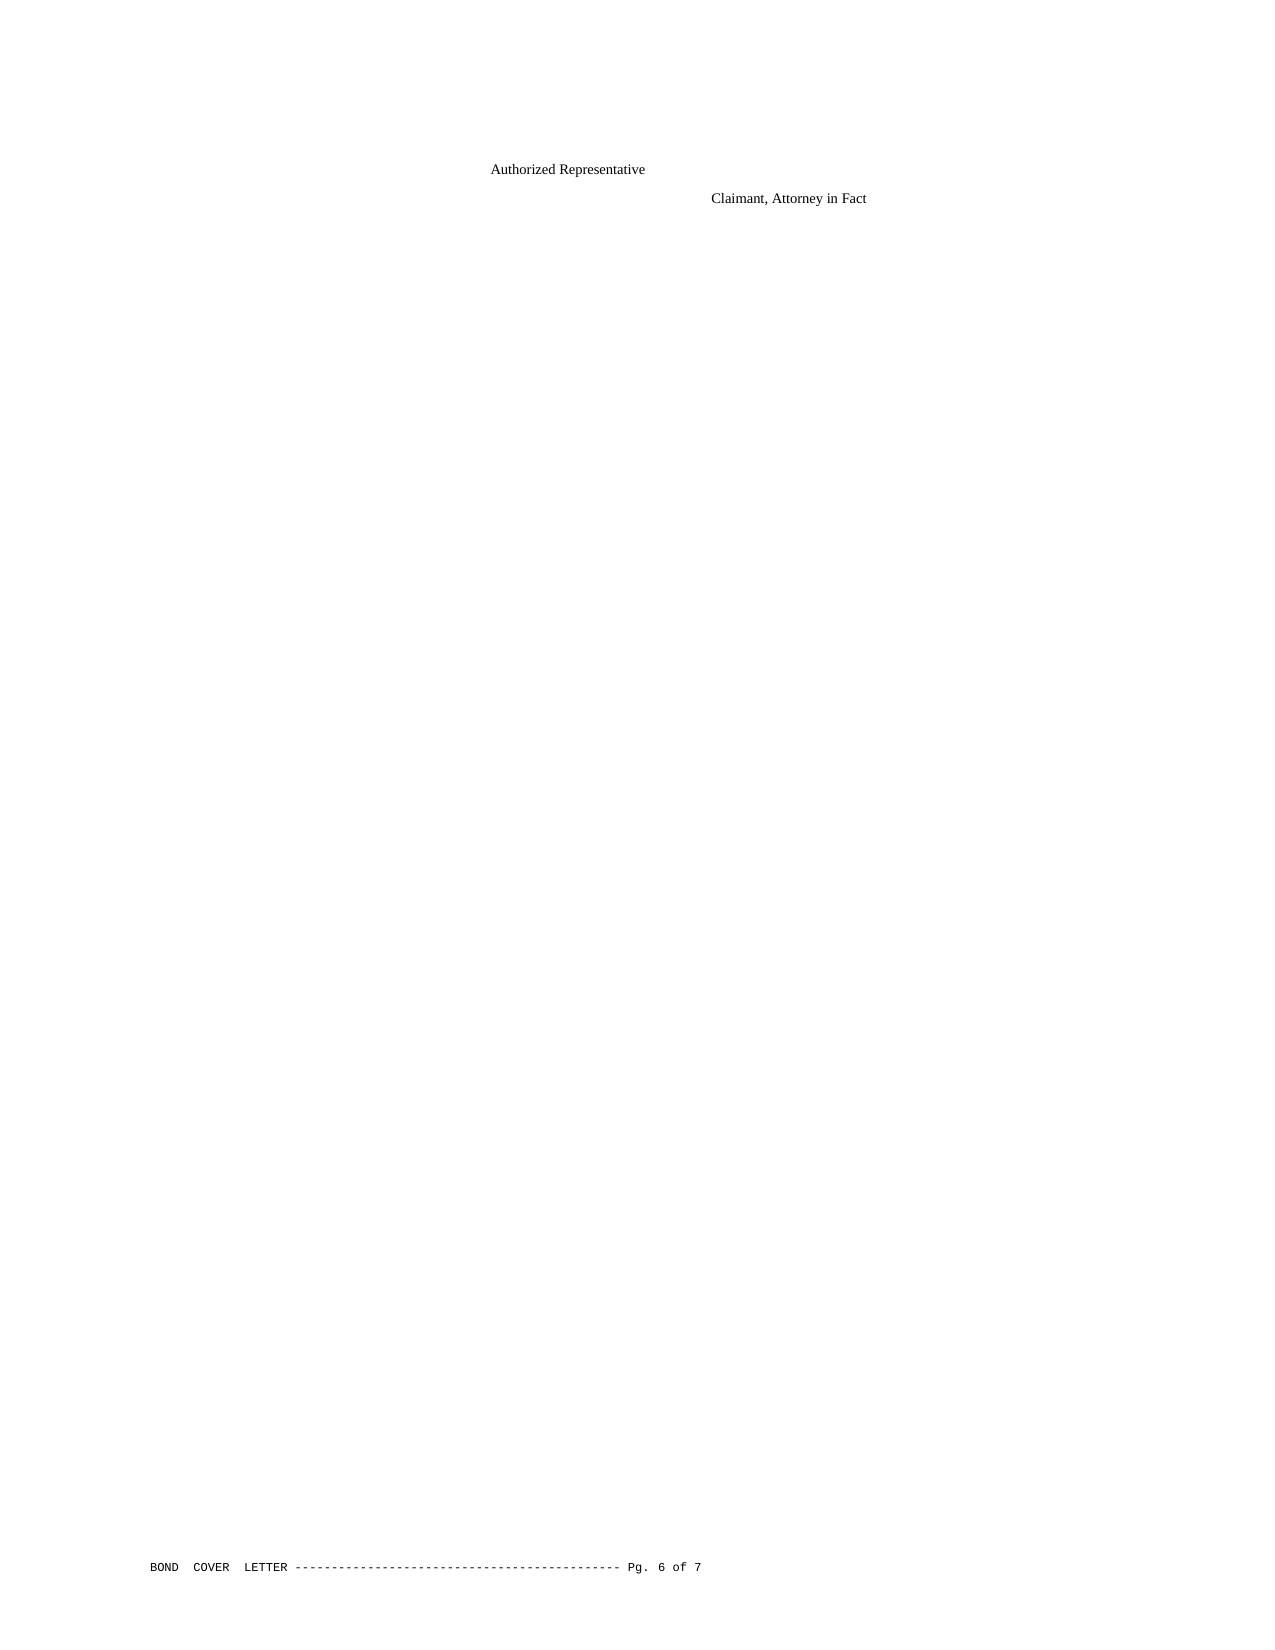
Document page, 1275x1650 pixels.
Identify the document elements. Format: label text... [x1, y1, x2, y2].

text Claimant, Attorney in Fact [150, 178, 1125, 206]
text Authorized Representative [150, 150, 1125, 178]
